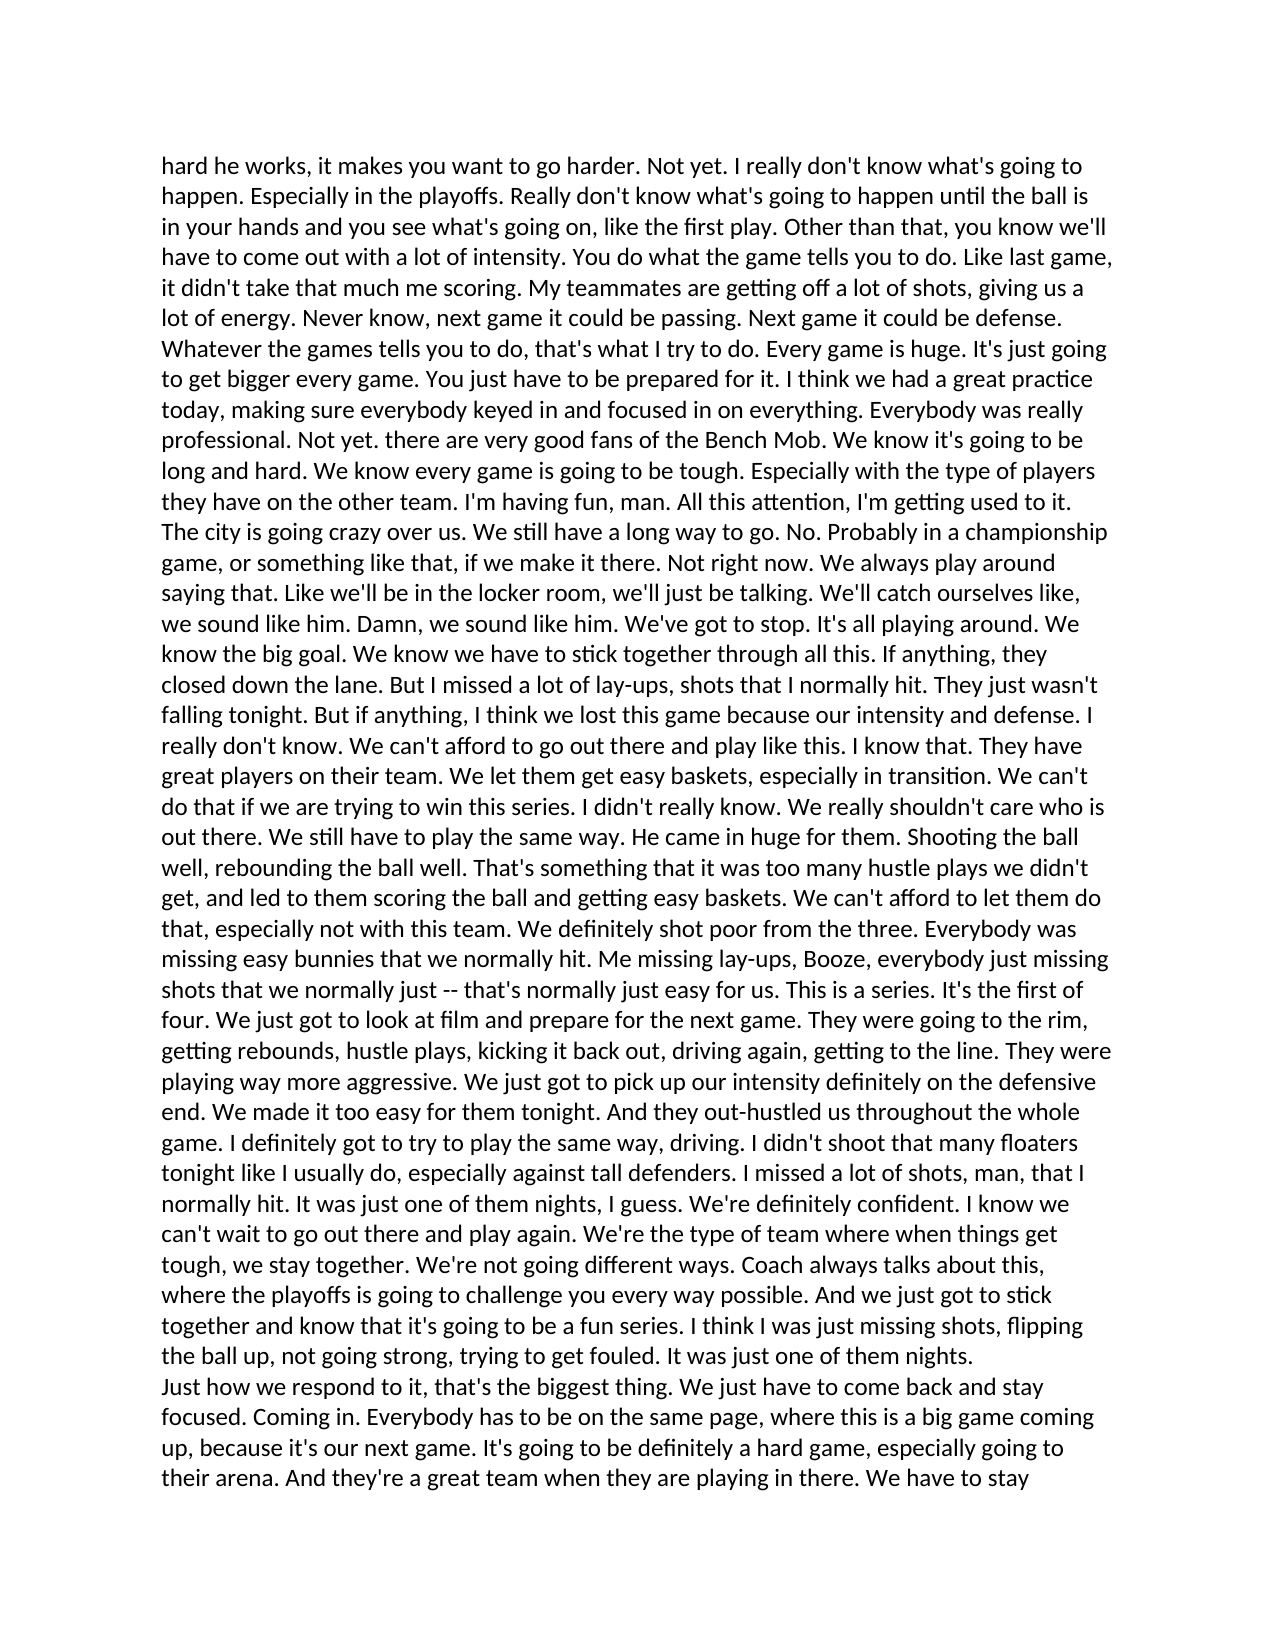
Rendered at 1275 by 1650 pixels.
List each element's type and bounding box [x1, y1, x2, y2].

table_cell [150, 150, 1125, 1371]
table_cell [150, 1371, 1125, 1493]
